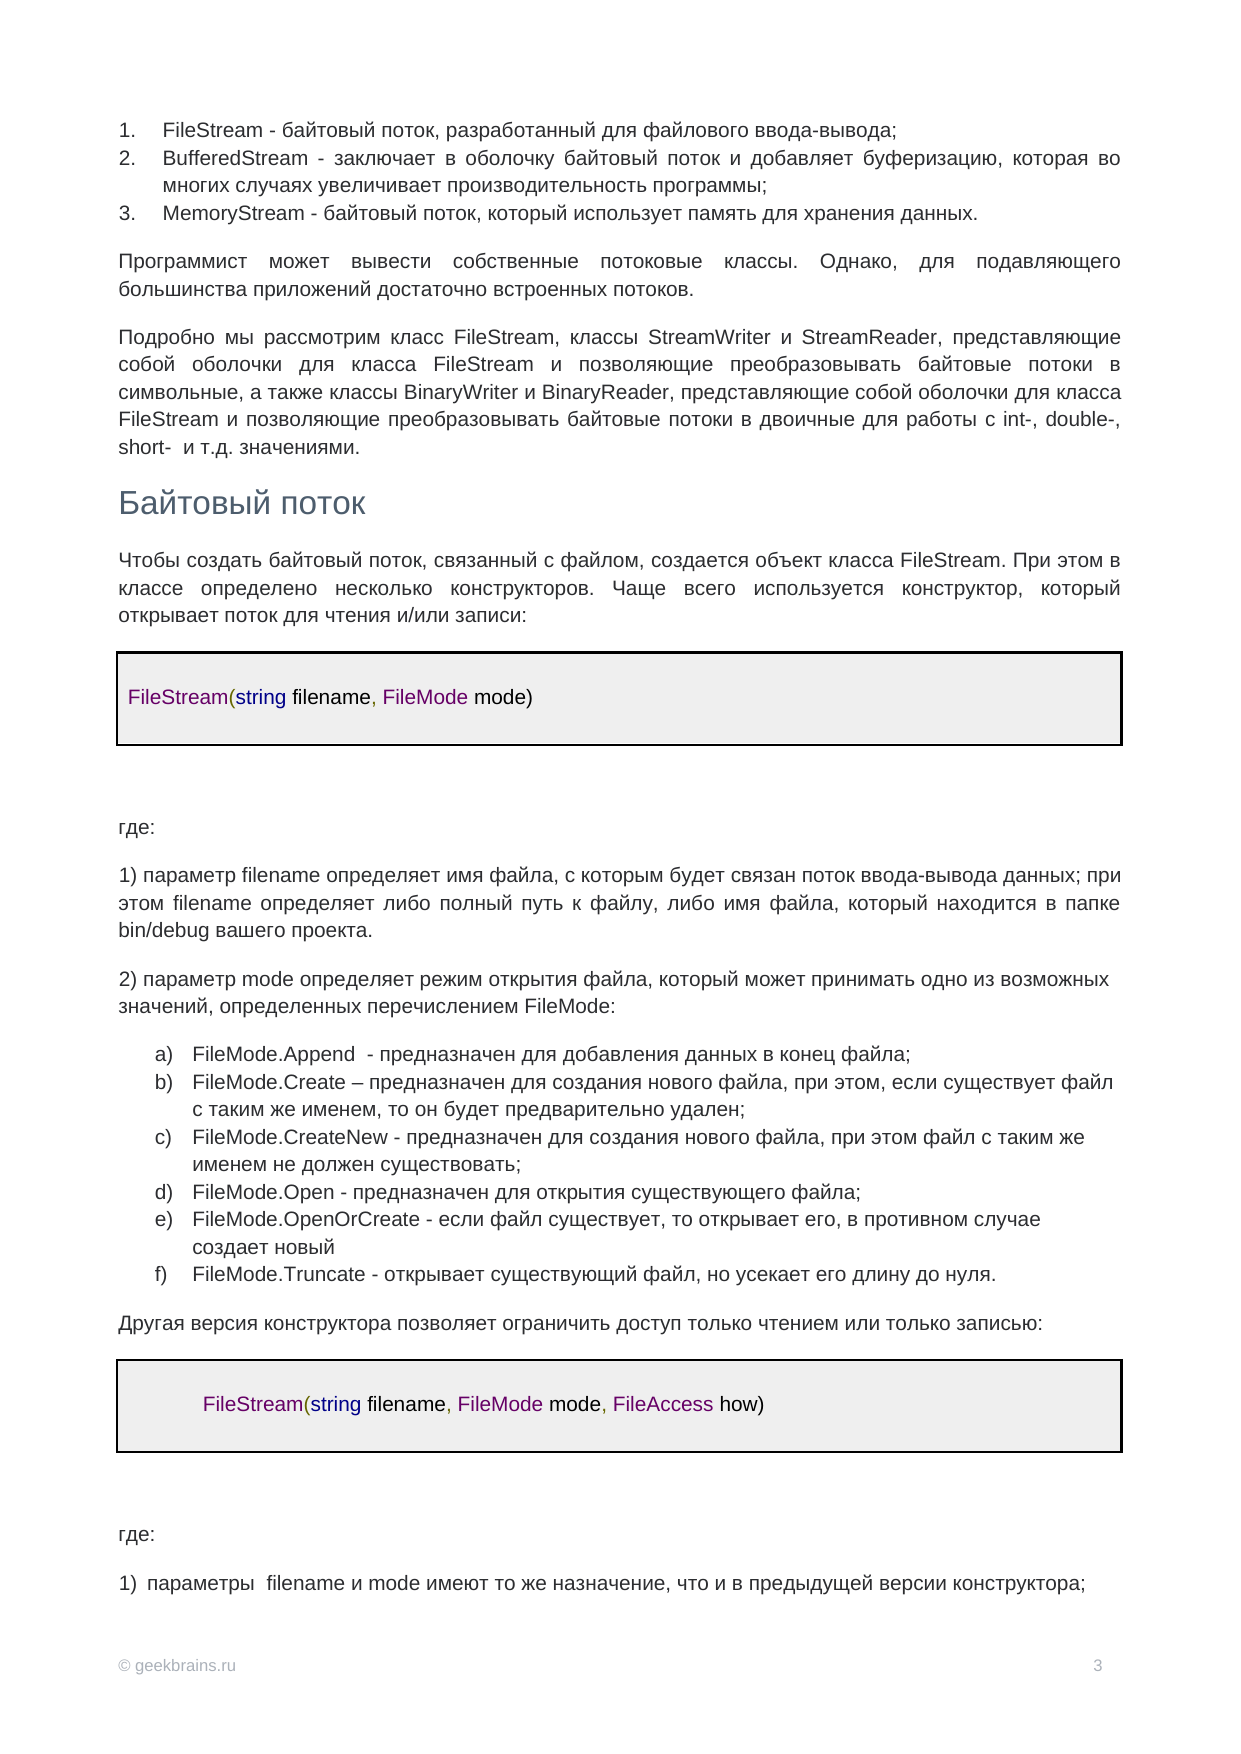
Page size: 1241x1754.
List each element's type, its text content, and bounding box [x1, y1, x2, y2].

list FileStream - байтовый поток, разработанный для файлового ввода-вывода; [119, 118, 1122, 142]
text где: [118, 1522, 1122, 1546]
list FileMode.Append - предназначен для добавления данных в конец файла; [154, 1042, 1122, 1066]
list FileMode.Truncate - открывает существующий файл, но усекает его длину до нуля. [154, 1262, 1122, 1286]
text 2) параметр mode определяет режим открытия файла, который может принимать одно из возможных значений, определенных перечислением FileMode: [118, 966, 1122, 1018]
table_header FileStream(string filename, FileMode mode) [118, 654, 1120, 743]
list FileMode.CreateNew - предназначен для создания нового файла, при этом файл с таким же именем не должен существовать; [154, 1125, 1122, 1176]
text Чтобы создать байтовый поток, связанный с файлом, создается объект класса FileStream. При этом в классе определено несколько конструкторов. Чаще всего используется конструктор, который открывает поток для чтения и/или записи: [118, 548, 1122, 627]
text 1) параметр filename определяет имя файла, с которым будет связан поток ввода-вывода данных; при этом filename определяет либо полный путь к файлу, либо имя файла, который находится в папке bin/debug вашего проекта. [118, 863, 1122, 942]
subtitle Байтовый поток [118, 483, 1122, 521]
text Подробно мы рассмотрим класс FileStream, классы StreamWriter и StreamReader, представляющие собой оболочки для класса FileStream и позволяющие преобразовывать байтовые потоки в символьные, а также классы BinaryWriter и BinaryReader, представляющие собой оболочки для класса FileStream и позволяющие преобразовывать байтовые потоки в двоичные для работы с int-, double-, short- и т.д. значениями. [118, 325, 1122, 459]
list FileMode.Create – предназначен для создания нового файла, при этом, если существует файл с таким же именем, то он будет предварительно удален; [154, 1070, 1122, 1121]
text Другая версия конструктора позволяет ограничить доступ только чтением или только записью: [118, 1311, 1122, 1334]
list FileMоde.Open - предназначен для открытия существующего файла; [154, 1180, 1122, 1204]
list FileMode.ОpenOrCreate - если файл существует, то открывает его, в противном случае создает новый [154, 1207, 1122, 1259]
list BufferedStream - заключает в оболочку байтовый поток и добавляет буферизацию, которая во многих случаях увеличивает производительность программы; [119, 146, 1122, 197]
list MemoryStream - байтовый поток, который использует память для хранения данных. [119, 201, 1122, 224]
text где: [118, 815, 1122, 839]
list параметры filename и mode имеют то же назначение, что и в предыдущей версии конструктора; [119, 1571, 1122, 1594]
table_header FileStream(string filename, FileMode mode, FileAccess how) [118, 1361, 1120, 1451]
text Программист может вывести собственные потоковые классы. Однако, для подавляющего большинства приложений достаточно встроенных потоков. [118, 249, 1122, 300]
